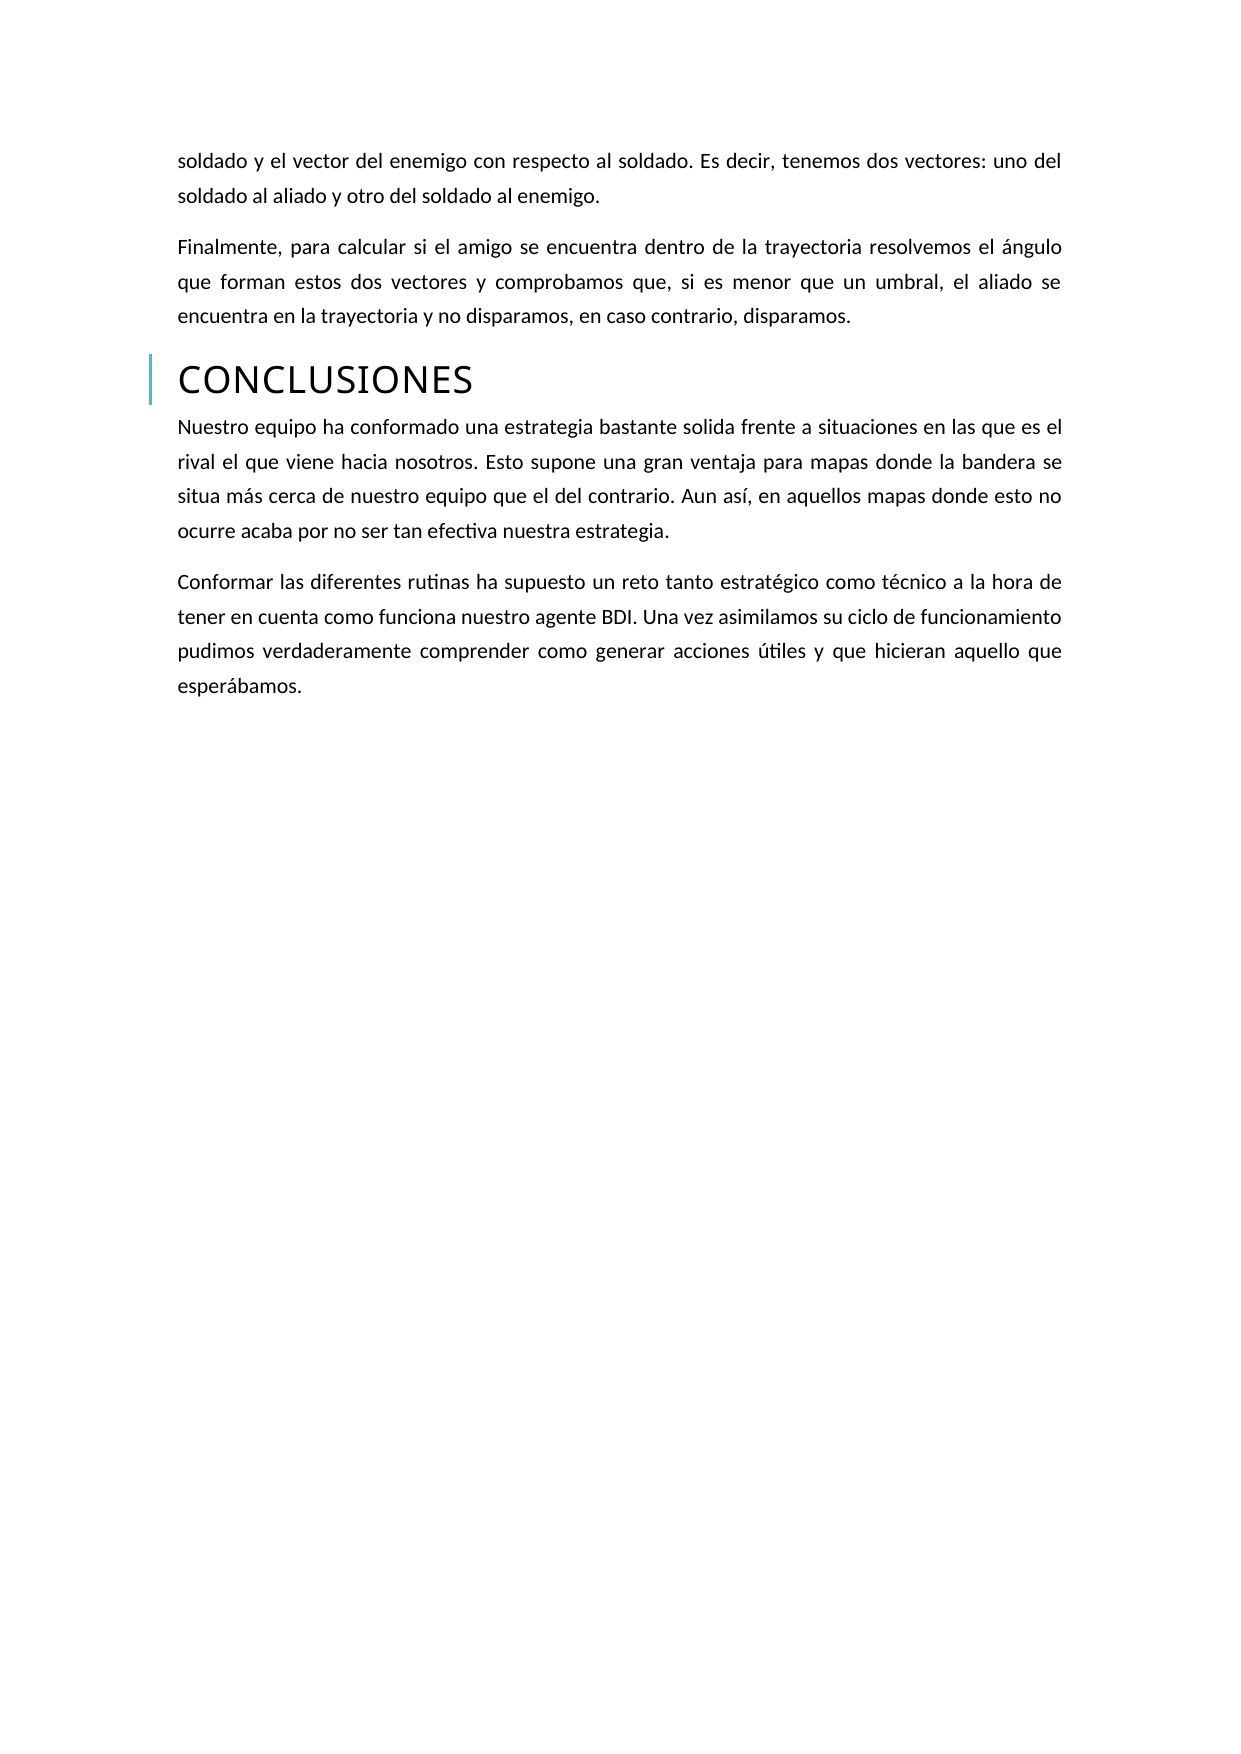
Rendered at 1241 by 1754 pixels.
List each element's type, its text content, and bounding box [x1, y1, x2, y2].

text Nuestro equipo ha conformado una estrategia bastante solida frente a situaciones en las que es el rival el que viene hacia nosotros. Esto supone una gran ventaja para mapas donde la bandera se situa más cerca de nuestro equipo que el del contrario. Aun así, en aquellos mapas donde esto no ocurre acaba por no ser tan efectiva nuestra estrategia. [177, 413, 1063, 544]
text Finalmente, para calcular si el amigo se encuentra dentro de la trayectoria resolvemos el ángulo que forman estos dos vectores y comprobamos que, si es menor que un umbral, el aliado se encuentra en la trayectoria y no disparamos, en caso contrario, disparamos. [177, 233, 1063, 329]
subtitle Conclusiones [152, 354, 1063, 405]
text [177, 148, 1063, 209]
text Conformar las diferentes rutinas ha supuesto un reto tanto estratégico como técnico a la hora de tener en cuenta como funciona nuestro agente BDI. Una vez asimilamos su ciclo de funcionamiento pudimos verdaderamente comprender como generar acciones útiles y que hicieran aquello que esperábamos. [177, 568, 1063, 699]
